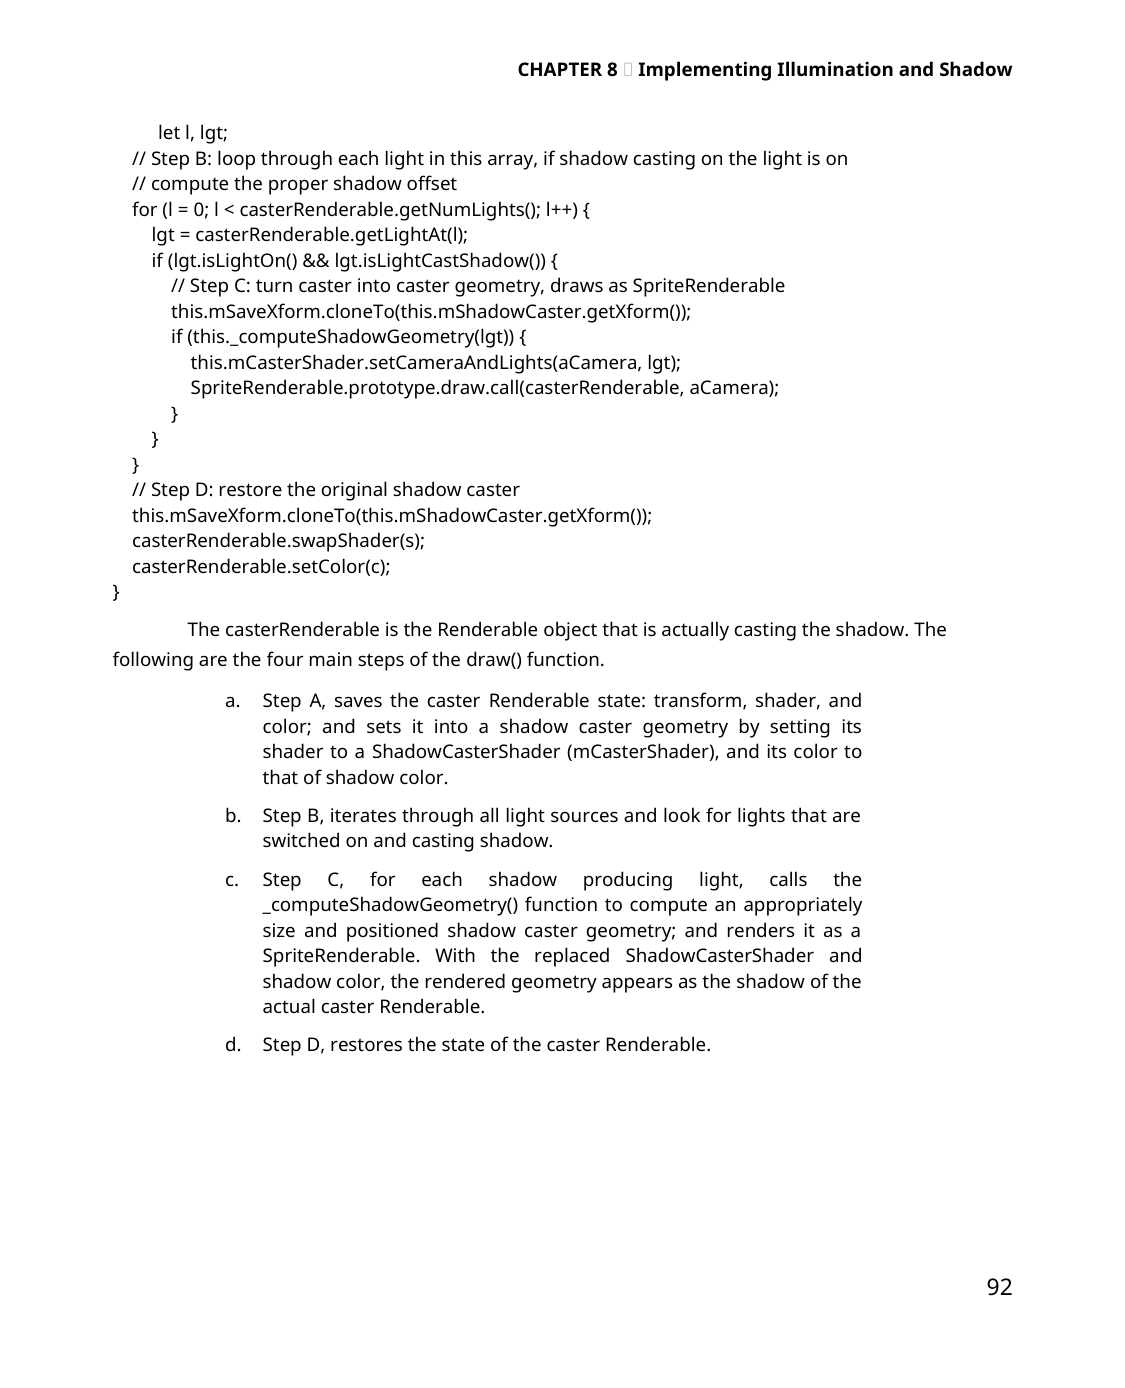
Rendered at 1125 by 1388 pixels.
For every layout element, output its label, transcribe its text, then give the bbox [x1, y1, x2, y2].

text SpriteRenderable.prototype.draw.call(casterRenderable, aCamera); [112, 374, 1012, 400]
text } [112, 579, 1012, 604]
text casterRenderable.setColor(c); [112, 553, 1012, 579]
text lgt = casterRenderable.getLightAt(l); [112, 221, 1012, 247]
text let l, lgt; [112, 119, 1012, 145]
list Step A, saves the caster Renderable state: transform, shader, and color; and sets it into a shadow caster geometry by setting its shader to a ShadowCasterShader (mCasterShader), and its color to that of shadow color. [225, 688, 862, 790]
text // Step C: turn caster into caster geometry, draws as SpriteRenderable [112, 272, 1012, 298]
text if (this._computeShadowGeometry(lgt)) { [112, 323, 1012, 349]
text this.mCasterShader.setCameraAndLights(aCamera, lgt); [112, 349, 1012, 374]
list Step D, restores the state of the caster Renderable. [225, 1031, 1012, 1057]
text } [112, 400, 1012, 426]
text } [112, 426, 1012, 451]
text for (l = 0; l < casterRenderable.getNumLights(); l++) { [112, 196, 1012, 221]
text this.mSaveXform.cloneTo(this.mShadowCaster.getXform()); [112, 298, 1012, 323]
text The casterRenderable is the Renderable object that is actually casting the shadow. The following are the four main steps of the draw() function. [112, 617, 1012, 671]
list Step C, for each shadow producing light, calls the _computeShadowGeometry() function to compute an appropriately size and positioned shadow caster geometry; and renders it as a SpriteRenderable. With the replaced ShadowCasterShader and shadow color, the rendered geometry appears as the shadow of the actual caster Renderable. [225, 866, 862, 1019]
list Step B, iterates through all light sources and look for lights that are switched on and casting shadow. [225, 802, 862, 853]
text // Step D: restore the original shadow caster [112, 477, 1012, 502]
text if (lgt.isLightOn() && lgt.isLightCastShadow()) { [112, 247, 1012, 272]
text this.mSaveXform.cloneTo(this.mShadowCaster.getXform()); [112, 502, 1012, 528]
text // Step B: loop through each light in this array, if shadow casting on the light is on [112, 145, 1012, 170]
text } [112, 451, 1012, 477]
text casterRenderable.swapShader(s); [112, 528, 1012, 553]
text // compute the proper shadow offset [112, 170, 1012, 196]
